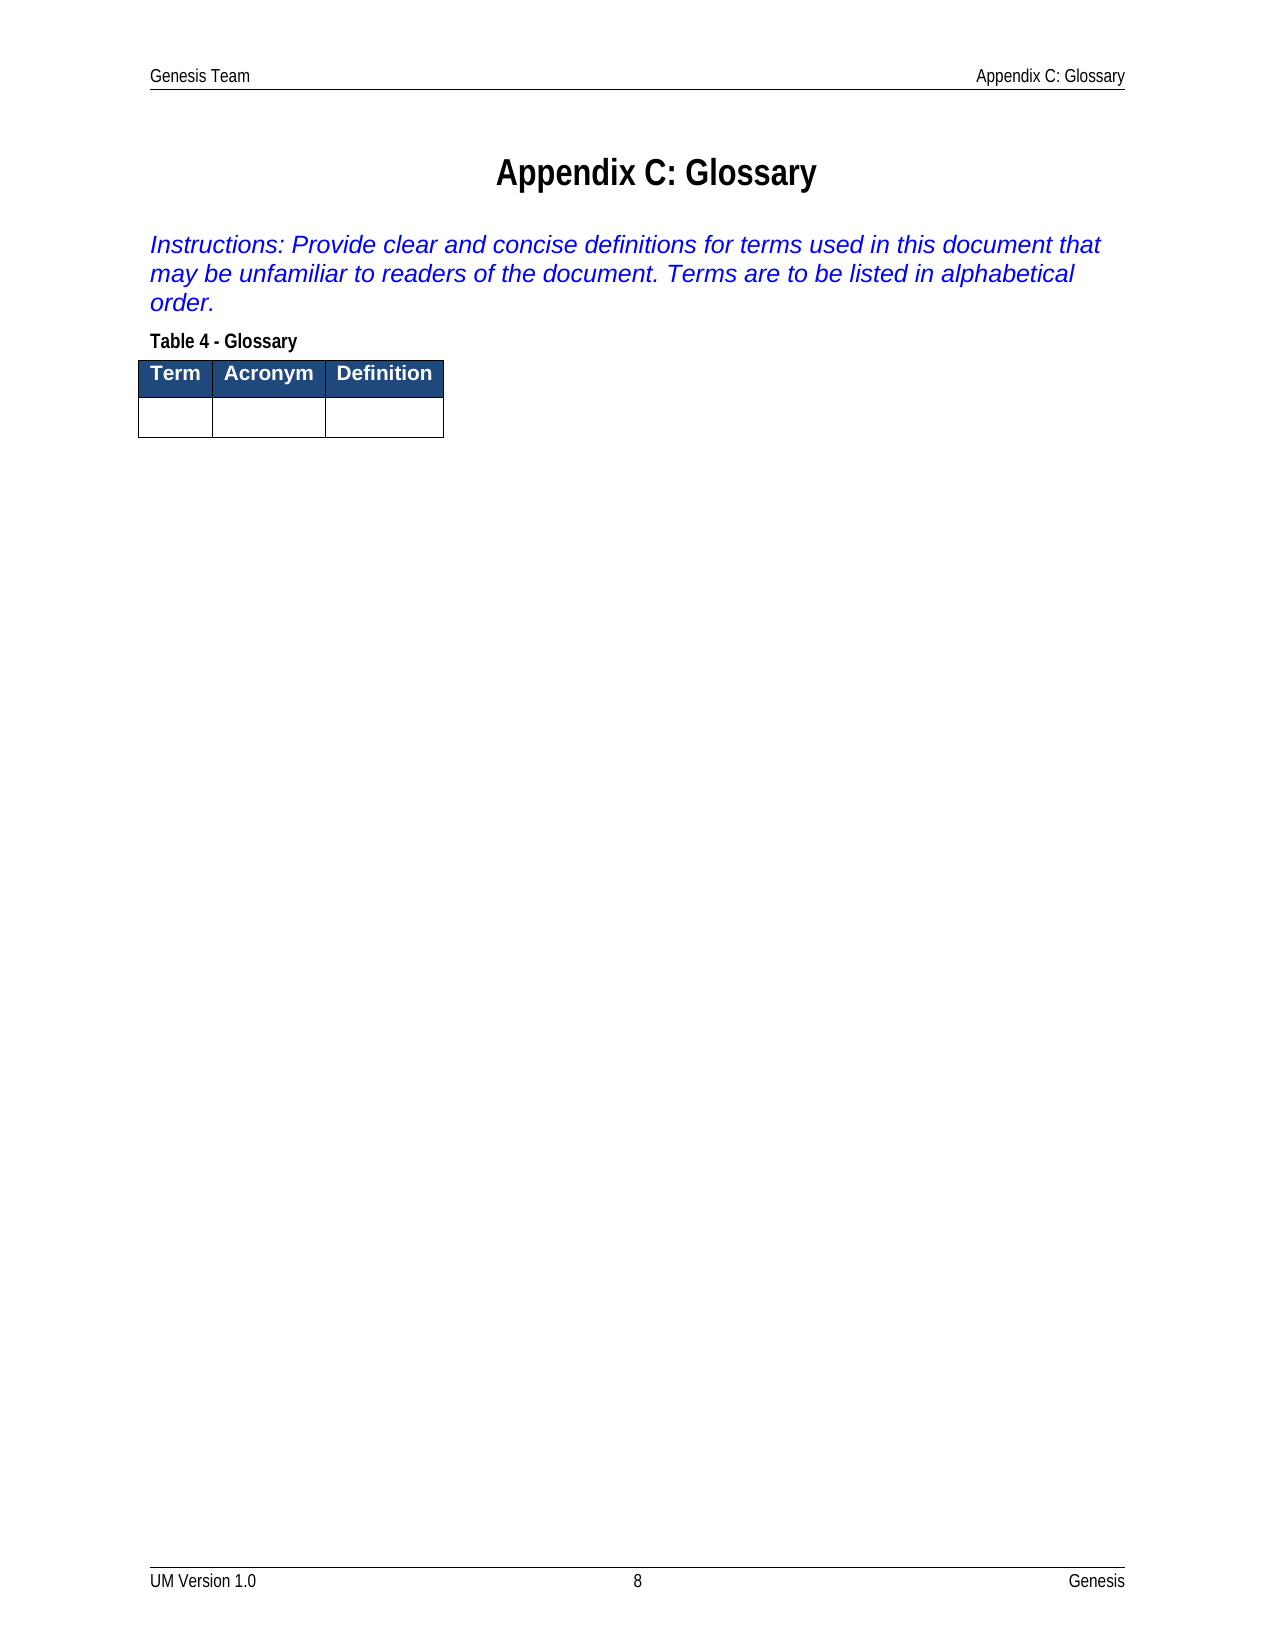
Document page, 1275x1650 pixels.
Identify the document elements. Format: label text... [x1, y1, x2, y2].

table_header Definition [326, 361, 443, 397]
text Table 4 - Glossary [150, 329, 1125, 353]
text Instructions: Provide clear and concise definitions for terms used in this document that may be unfamiliar to readers of the document. Terms are to be listed in alphabetical order. [150, 231, 1125, 317]
table_cell [213, 398, 325, 437]
subtitle Appendix C: Glossary [187, 150, 1125, 193]
table_header Term [139, 361, 212, 397]
table_cell [139, 398, 212, 437]
table_header Acronym [213, 361, 325, 397]
table_cell [326, 398, 443, 437]
